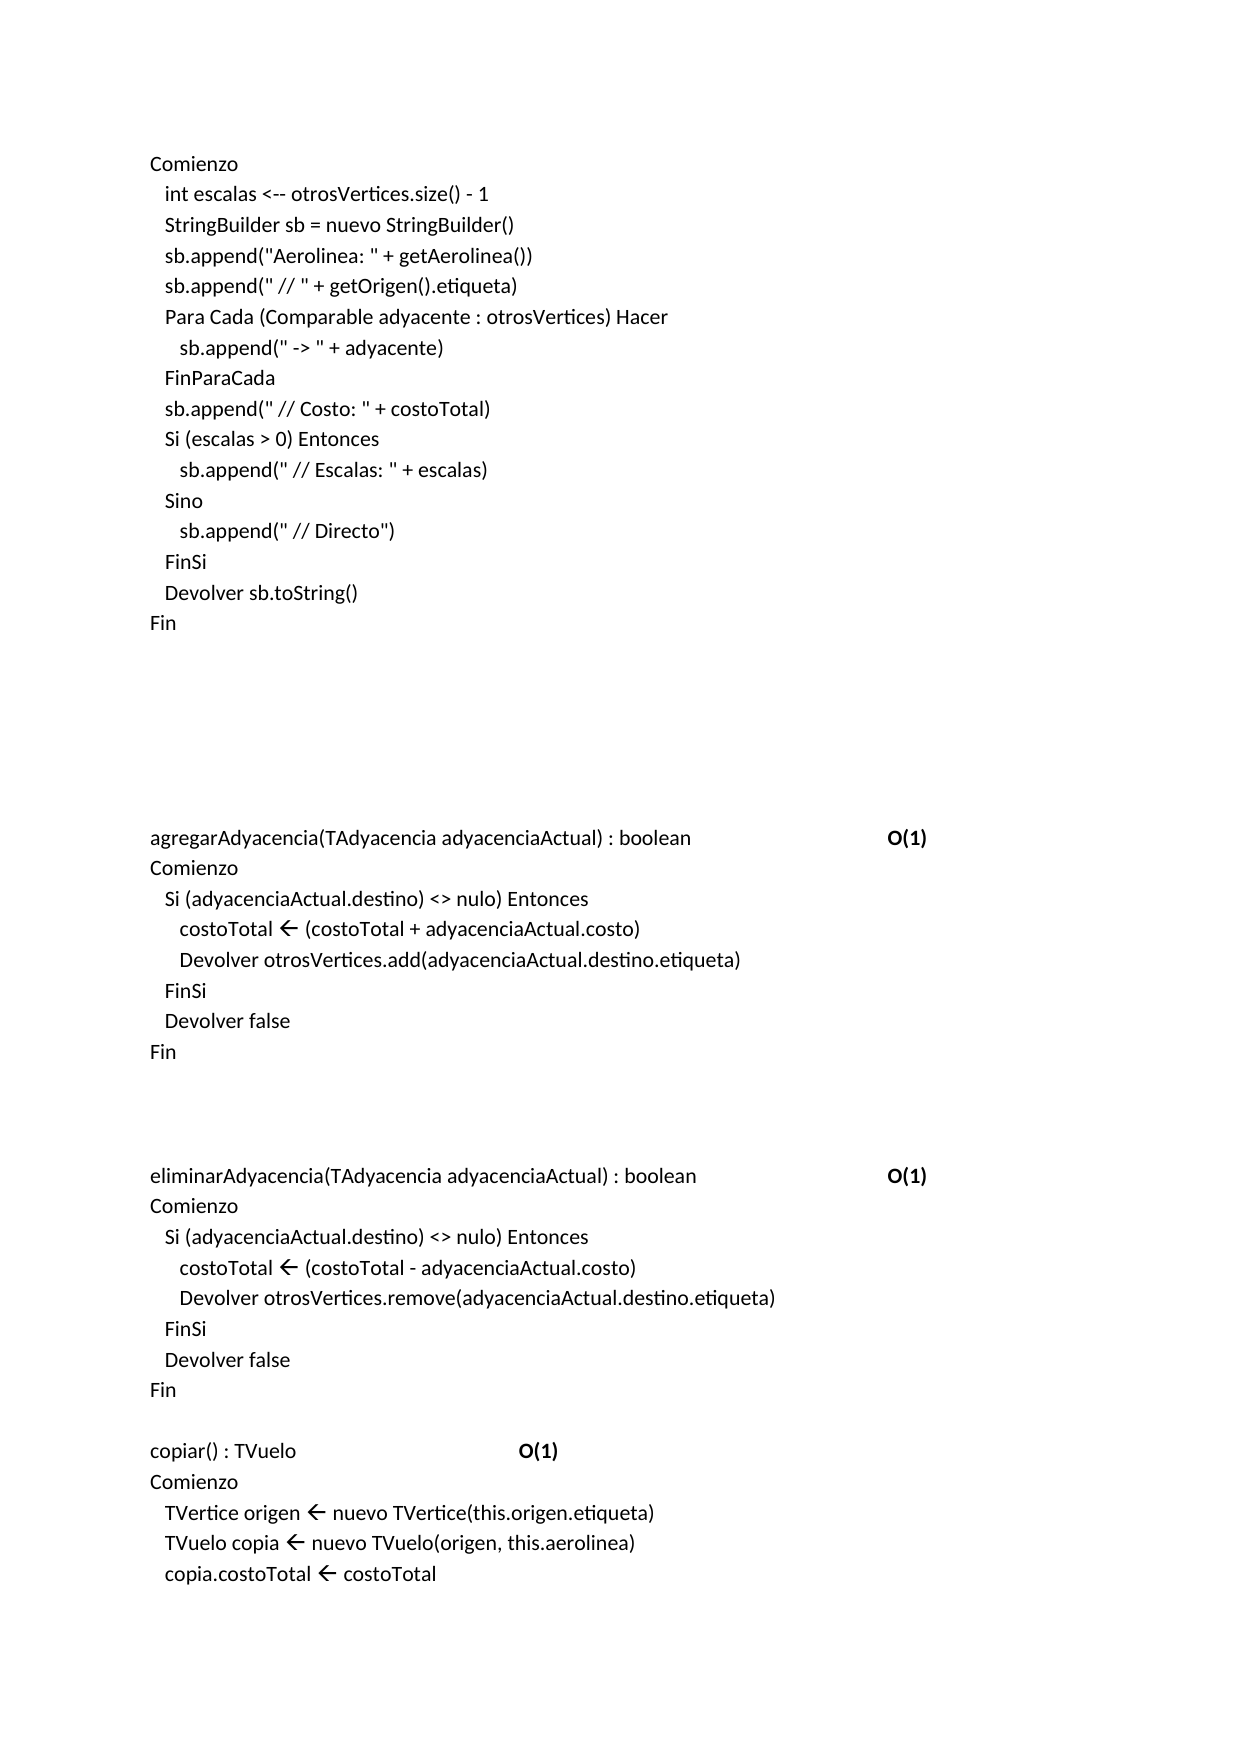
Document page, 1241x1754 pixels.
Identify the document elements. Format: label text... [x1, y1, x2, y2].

text Si (adyacenciaActual.destino) <> nulo) Entonces [150, 1223, 1090, 1250]
text int escalas <-- otrosVertices.size() - 1 [150, 181, 1090, 207]
text costoTotal (costoTotal + adyacenciaActual.costo) [150, 916, 1090, 942]
text Comienzo [150, 1468, 1090, 1495]
text FinSi [150, 1315, 1090, 1342]
text Fin [150, 609, 1090, 636]
text Si (escalas > 0) Entonces [150, 426, 1090, 452]
text TVuelo copia nuevo TVuelo(origen, this.aerolinea) [150, 1529, 1090, 1556]
text sb.append("Aerolinea: " + getAerolinea()) [150, 242, 1090, 268]
text Fin [150, 1038, 1090, 1065]
text copiar() : TVuelo O(1) [150, 1438, 1090, 1464]
text copia.costoTotal costoTotal [150, 1560, 1090, 1587]
text Devolver otrosVertices.remove(adyacenciaActual.destino.etiqueta) [150, 1284, 1090, 1311]
text FinParaCada [150, 364, 1090, 391]
text sb.append(" // Directo") [150, 517, 1090, 544]
text sb.append(" // " + getOrigen().etiqueta) [150, 272, 1090, 299]
text agregarAdyacencia(TAdyacencia adyacenciaActual) : boolean O(1) [150, 824, 1090, 850]
text TVertice origen nuevo TVertice(this.origen.etiqueta) [150, 1499, 1090, 1526]
text costoTotal (costoTotal - adyacenciaActual.costo) [150, 1254, 1090, 1281]
text Sino [150, 487, 1090, 513]
text sb.append(" // Costo: " + costoTotal) [150, 395, 1090, 422]
text Devolver sb.toString() [150, 579, 1090, 605]
text FinSi [150, 977, 1090, 1003]
text Para Cada (Comparable adyacente : otrosVertices) Hacer [150, 303, 1090, 330]
text sb.append(" // Escalas: " + escalas) [150, 456, 1090, 483]
text Comienzo [150, 854, 1090, 881]
text FinSi [150, 548, 1090, 575]
text Devolver otrosVertices.add(adyacenciaActual.destino.etiqueta) [150, 946, 1090, 973]
text Comienzo [150, 150, 1090, 177]
text Devolver false [150, 1346, 1090, 1372]
text sb.append(" -> " + adyacente) [150, 334, 1090, 360]
text eliminarAdyacencia(TAdyacencia adyacenciaActual) : boolean O(1) [150, 1162, 1090, 1189]
text Fin [150, 1376, 1090, 1403]
text Si (adyacenciaActual.destino) <> nulo) Entonces [150, 885, 1090, 912]
text Comienzo [150, 1193, 1090, 1219]
text Devolver false [150, 1007, 1090, 1034]
text StringBuilder sb = nuevo StringBuilder() [150, 211, 1090, 238]
